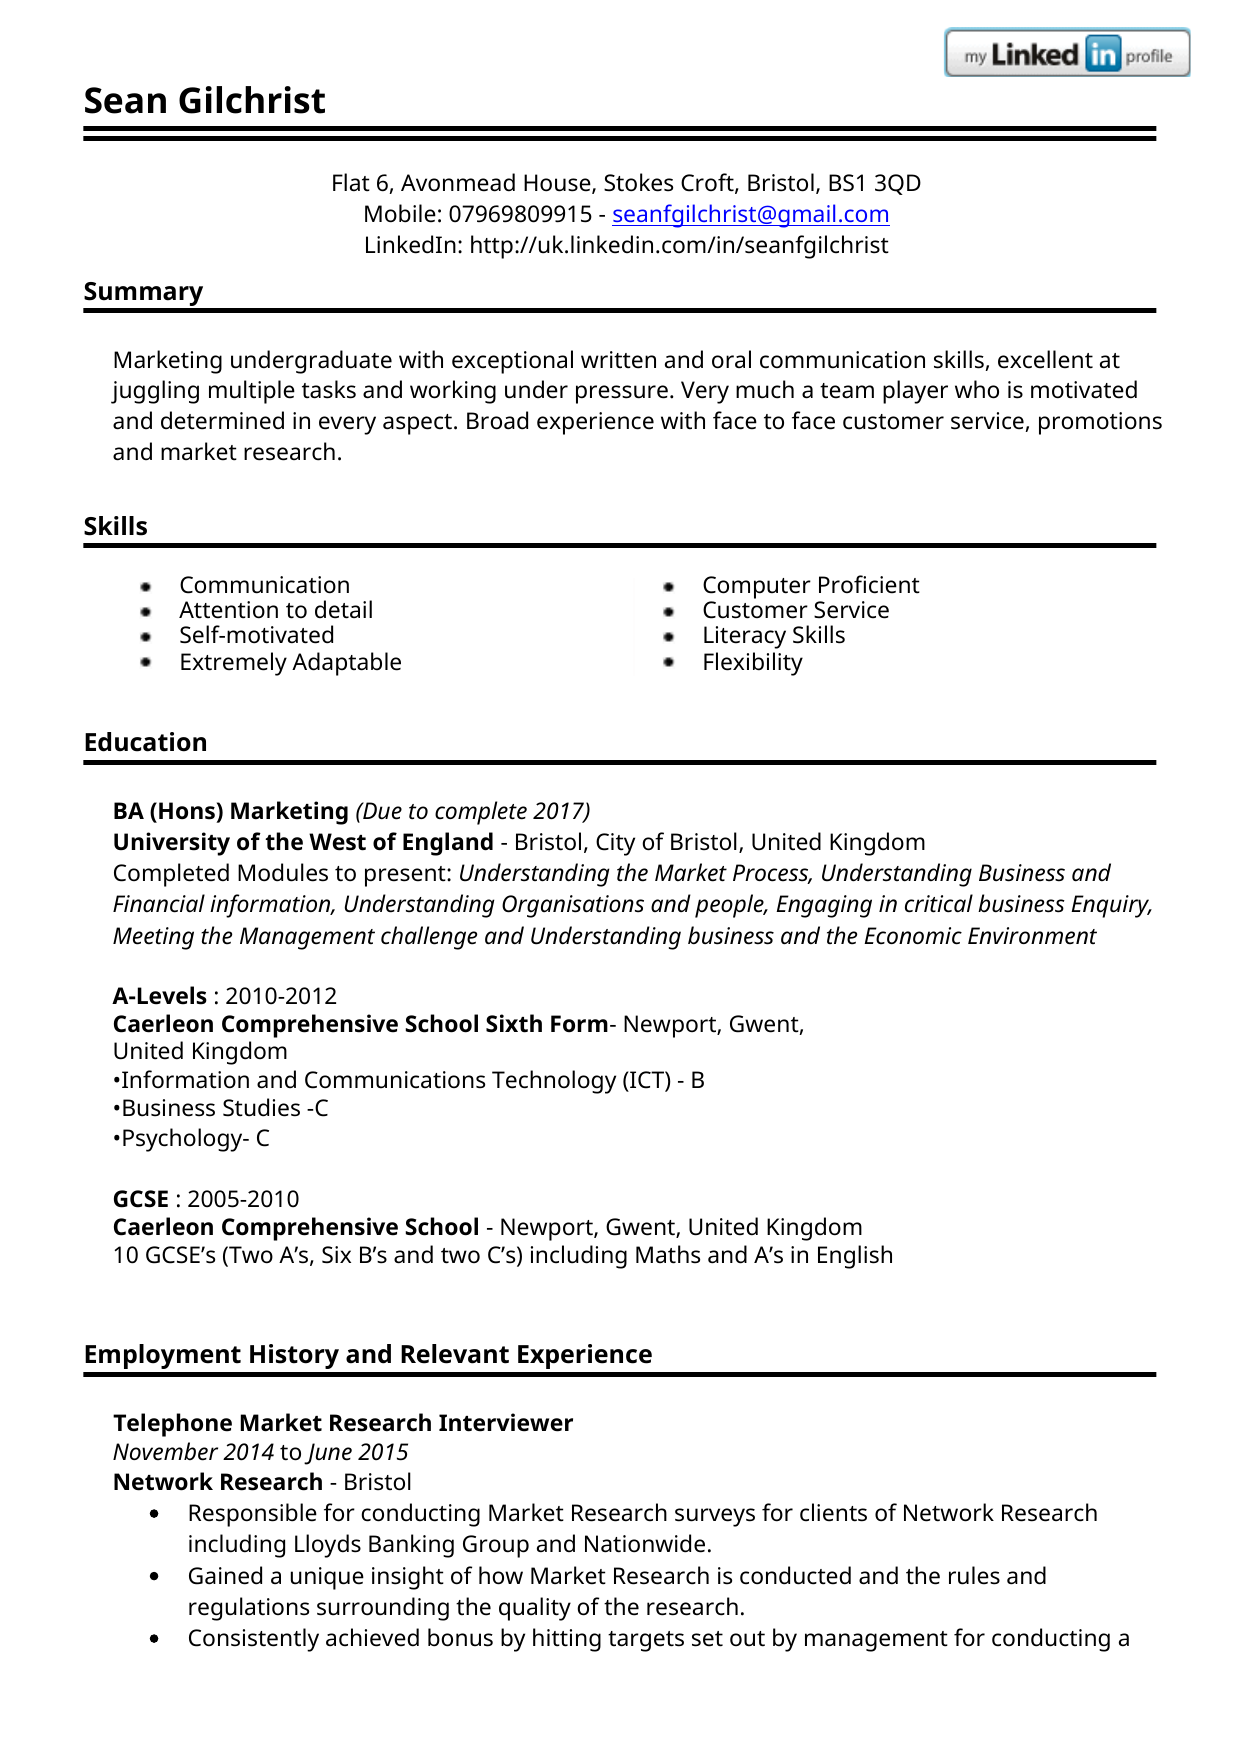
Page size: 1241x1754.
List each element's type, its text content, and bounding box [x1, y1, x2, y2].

text University of the West of England - Bristol, City of Bristol, United Kingdom [112, 826, 1169, 857]
table_header Communication [179, 571, 633, 599]
text Telephone Market Research Interviewer [83, 1407, 1169, 1439]
text Caerleon Comprehensive School Sixth Form- Newport, Gwent, United Kingdom [112, 1011, 869, 1066]
text Skills [83, 508, 1169, 542]
picture [139, 631, 153, 644]
text Employment History and Relevant Experience [83, 1337, 1169, 1371]
list Responsible for conducting Market Research surveys for clients of Network Research including Lloyds Banking Group and Nationwide. [150, 1497, 1169, 1560]
text Network Research - Bristol [112, 1466, 1169, 1497]
table_cell Flexibility [635, 649, 931, 676]
text A-Levels : 2010-2012 [112, 980, 1169, 1011]
text •Psychology- C [112, 1122, 1169, 1153]
text Flat 6, Avonmead House, Stokes Croft, Bristol, BS1 3QD [83, 167, 1169, 198]
text GCSE : 2005-2010 [112, 1185, 1169, 1213]
table_cell Attention to detail [179, 599, 633, 624]
table_cell Customer Service [635, 599, 931, 624]
picture [83, 760, 1157, 765]
text •Business Studies -C [112, 1094, 869, 1122]
picture [83, 126, 1157, 131]
text •Information and Communications Technology (ICT) - B [112, 1066, 869, 1094]
picture [83, 136, 1157, 141]
picture [139, 606, 153, 619]
text Marketing undergraduate with exceptional written and oral communication skills, excellent at juggling multiple tasks and working under pressure. Very much a team player who is motivated and determined in every aspect. Broad experience with face to face customer service, promotions and market research. [112, 343, 1169, 467]
text LinkedIn: http://uk.linkedin.com/in/seanfgilchrist [83, 229, 1169, 261]
picture [139, 656, 153, 669]
text Mobile: 07969809915 - seanfgilchrist@gmail.com [83, 198, 1169, 229]
table_header Computer Proficient [635, 571, 931, 599]
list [150, 1622, 1169, 1653]
text BA (Hons) Marketing (Due to complete 2017) [112, 795, 1169, 826]
text 10 GCSE’s (Two A’s, Six B’s and two C’s) including Maths and A’s in English [112, 1241, 898, 1269]
picture [943, 27, 1191, 77]
picture [83, 543, 1157, 548]
picture [139, 581, 153, 594]
table_cell Extremely Adaptable [179, 649, 633, 676]
picture [83, 1372, 1157, 1377]
table_cell Literacy Skills [635, 624, 931, 649]
text Education [83, 725, 1169, 759]
picture [83, 308, 1157, 313]
text Completed Modules to present: Understanding the Market Process, Understanding Business and Financial information, Understanding Organisations and people, Engaging in critical business Enquiry, Meeting the Management challenge and Understanding business and the Economic Environment [112, 857, 1169, 951]
list Gained a unique insight of how Market Research is conducted and the rules and regulations surrounding the quality of the research. [150, 1560, 1169, 1622]
table_cell Self-motivated [179, 624, 633, 649]
text Caerleon Comprehensive School - Newport, Gwent, United Kingdom [112, 1213, 898, 1241]
text November 2014 to June 2015 [112, 1439, 1169, 1466]
text Sean Gilchrist [83, 75, 1169, 123]
text Summary [83, 273, 1169, 307]
